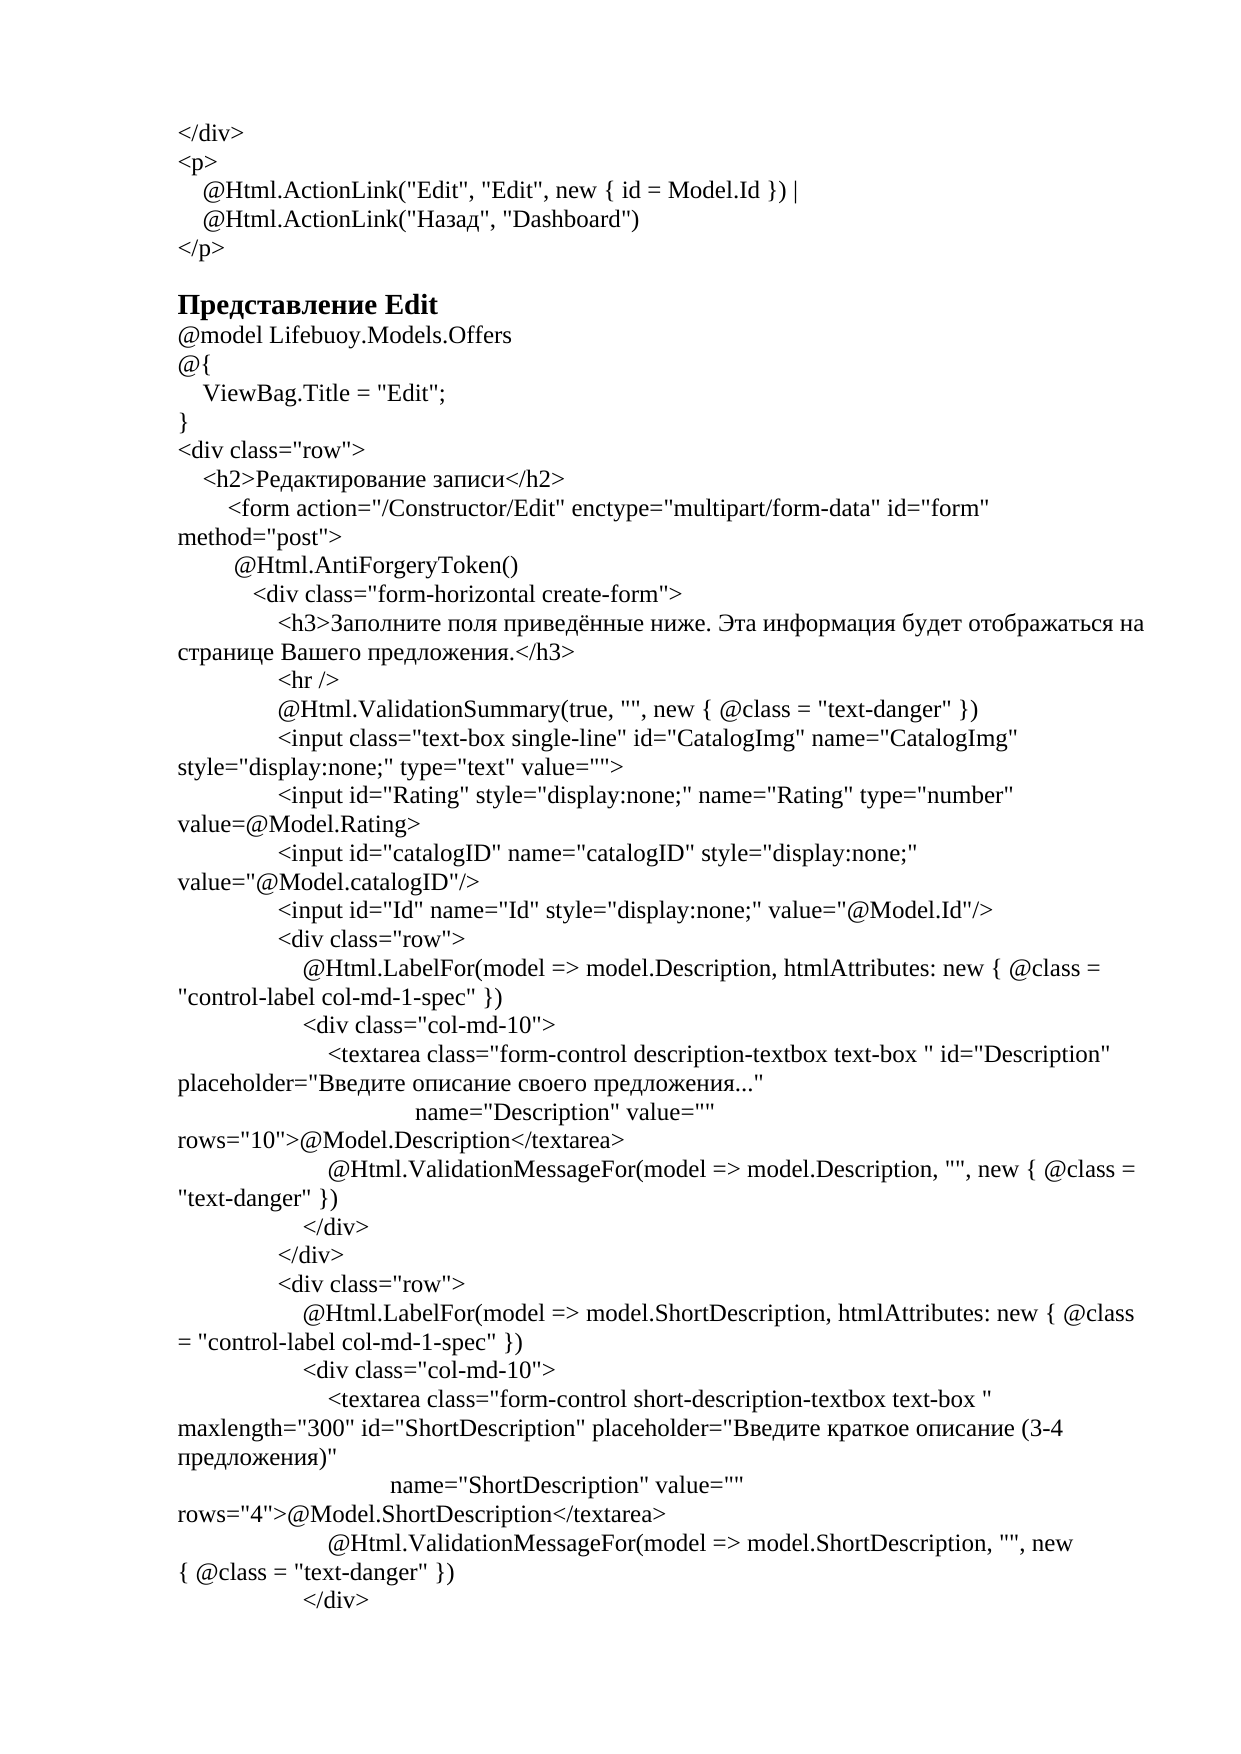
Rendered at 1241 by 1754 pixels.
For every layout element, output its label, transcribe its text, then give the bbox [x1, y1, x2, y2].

text @Html.AntiForgeryToken() [177, 550, 1152, 579]
text <div class="row"> [177, 435, 1152, 464]
text </div> [177, 1212, 1152, 1240]
text <div class="row"> [177, 1269, 1152, 1298]
text <input id="Rating" style="display:none;" name="Rating" type="number" value=@Model.Rating> [177, 780, 1152, 838]
text <div class="col-md-10"> [177, 1355, 1152, 1384]
text name="ShortDescription" value="" rows="4">@Model.ShortDescription</textarea> [177, 1470, 1152, 1528]
text @Html.LabelFor(model => model.Description, htmlAttributes: new { @class = "control-label col-md-1-spec" }) [177, 953, 1152, 1010]
text @Html.ValidationSummary(true, "", new { @class = "text-danger" }) [177, 694, 1152, 723]
text <div class="form-horizontal create-form"> [177, 579, 1152, 608]
text <p> [177, 147, 1152, 176]
text <div class="row"> [177, 924, 1152, 953]
text <h3>Заполните поля приведённые ниже. Эта информация будет отображаться на странице Вашего предложения.</h3> [177, 608, 1152, 665]
text @Html.LabelFor(model => model.ShortDescription, htmlAttributes: new { @class = "control-label col-md-1-spec" }) [177, 1298, 1152, 1355]
text </div> [177, 1585, 1152, 1614]
text <hr /> [177, 665, 1152, 694]
text <input id="catalogID" name="catalogID" style="display:none;" value="@Model.catalogID"/> [177, 838, 1152, 895]
text @Html.ActionLink("Edit", "Edit", new { id = Model.Id }) | [177, 176, 1152, 204]
text <input class="text-box single-line" id="CatalogImg" name="CatalogImg" style="display:none;" type="text" value=""> [177, 723, 1152, 780]
text </p> [177, 233, 1152, 262]
text <textarea class="form-control short-description-textbox text-box " maxlength="300" id="ShortDescription" placeholder="Введите краткое описание (3-4 предложения)" [177, 1384, 1152, 1470]
text name="Description" value="" rows="10">@Model.Description</textarea> [177, 1097, 1152, 1154]
text @Html.ActionLink("Назад", "Dashboard") [177, 204, 1152, 233]
text @model Lifebuoy.Models.Offers [177, 320, 1152, 349]
text @Html.ValidationMessageFor(model => model.Description, "", new { @class = "text-danger" }) [177, 1154, 1152, 1212]
text Представление Edit [177, 287, 1152, 320]
text } [177, 407, 1152, 435]
text <form action="/Constructor/Edit" enctype="multipart/form-data" id="form" method="post"> [177, 493, 1152, 550]
text </div> [177, 1240, 1152, 1269]
text <input id="Id" name="Id" style="display:none;" value="@Model.Id"/> [177, 895, 1152, 924]
text </div> [177, 118, 1152, 147]
text @{ [177, 349, 1152, 378]
text @Html.ValidationMessageFor(model => model.ShortDescription, "", new { @class = "text-danger" }) [177, 1528, 1152, 1585]
text <div class="col-md-10"> [177, 1010, 1152, 1039]
text <textarea class="form-control description-textbox text-box " id="Description" placeholder="Введите описание своего предложения..." [177, 1039, 1152, 1097]
text ViewBag.Title = "Edit"; [177, 378, 1152, 407]
text <h2>Редактирование записи</h2> [177, 464, 1152, 493]
